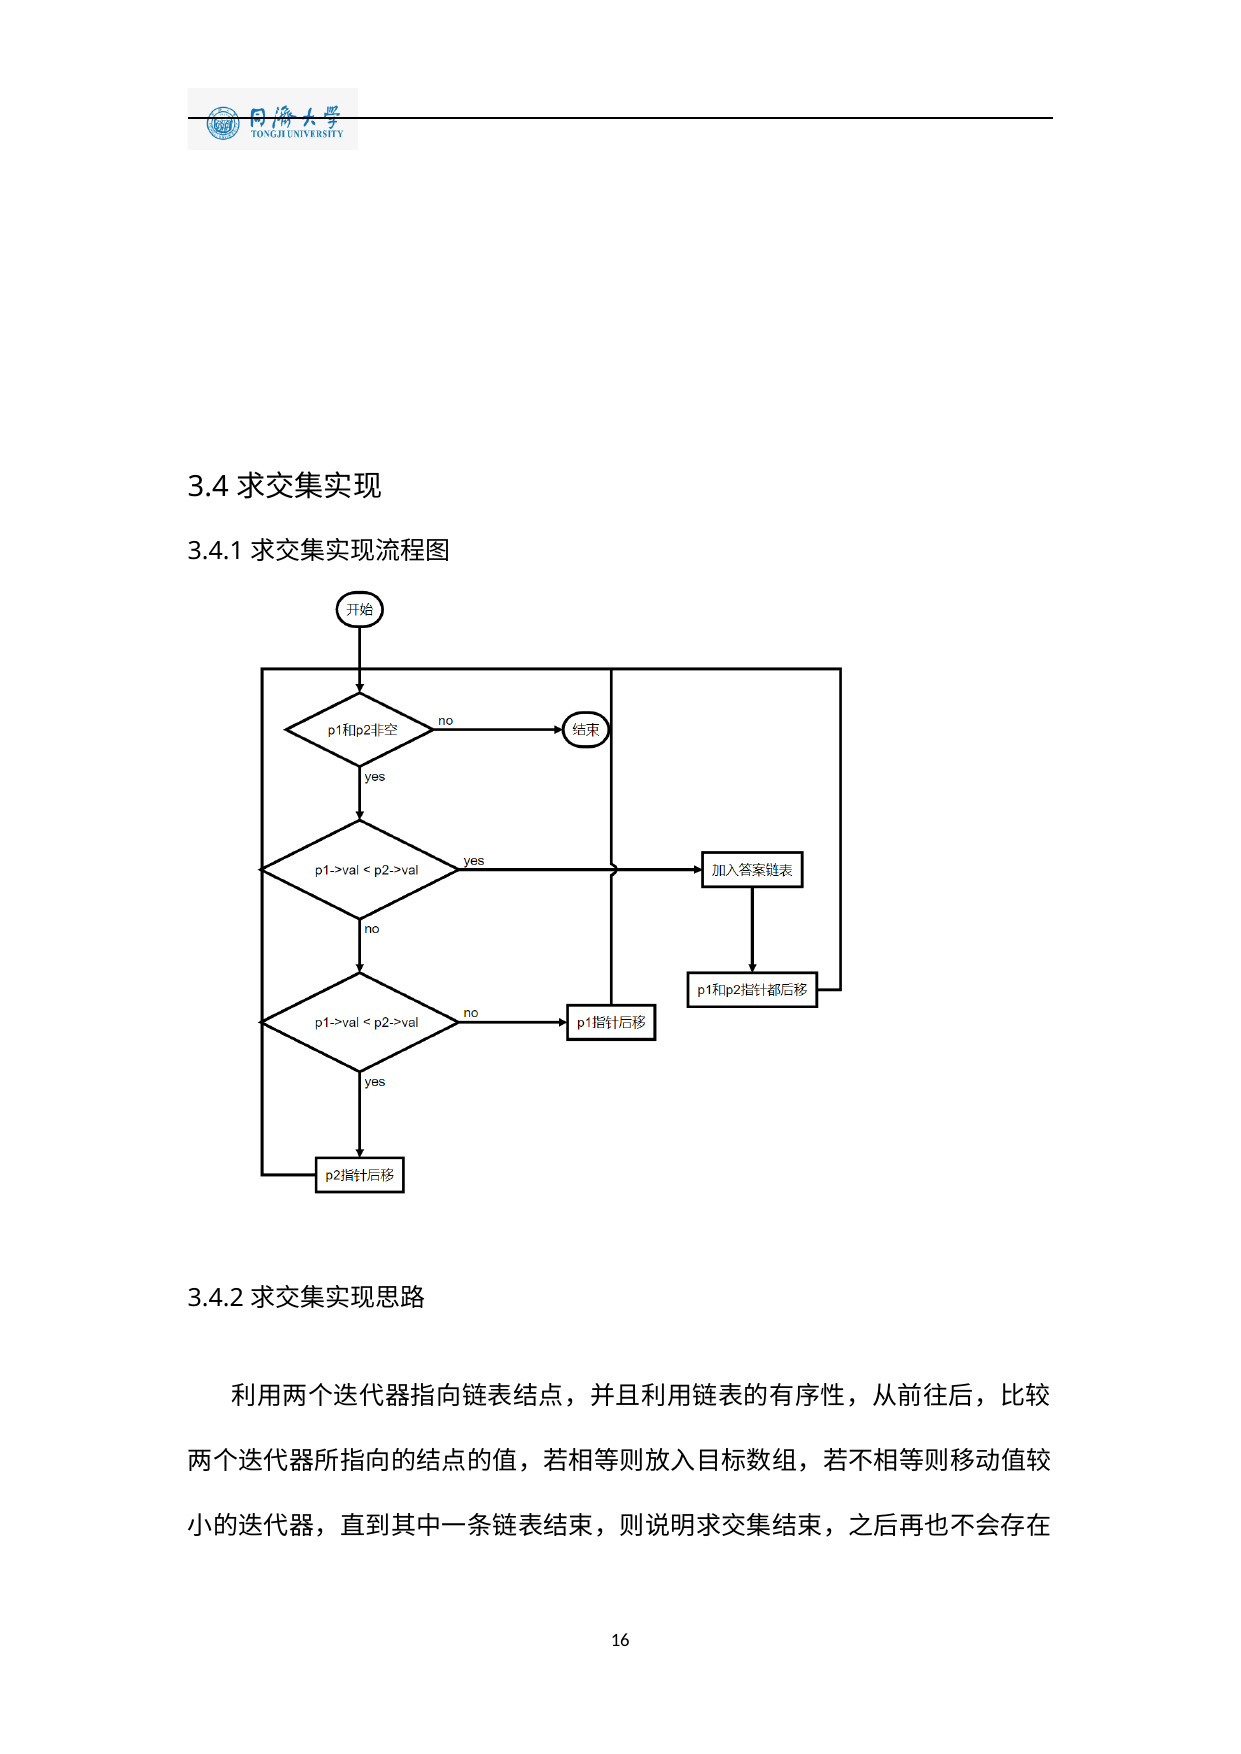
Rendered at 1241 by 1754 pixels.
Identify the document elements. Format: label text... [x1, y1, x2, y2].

picture [187, 88, 359, 150]
list 3.4 求交集实现 [187, 451, 1053, 516]
list 3.4.2 求交集实现思路 [187, 1263, 1053, 1328]
picture [231, 580, 884, 1236]
list 利用两个迭代器指向链表结点，并且利用链表的有序性，从前往后，比较两个迭代器所指向的结点的值，若相等则放入目标数组，若不相等则移动值较小的迭代器，直到其中一条链表结束，则说明求交集结束，之后再也不会存在相交元素。 [187, 1361, 1053, 1556]
list 3.4.1 求交集实现流程图 [187, 516, 1053, 581]
